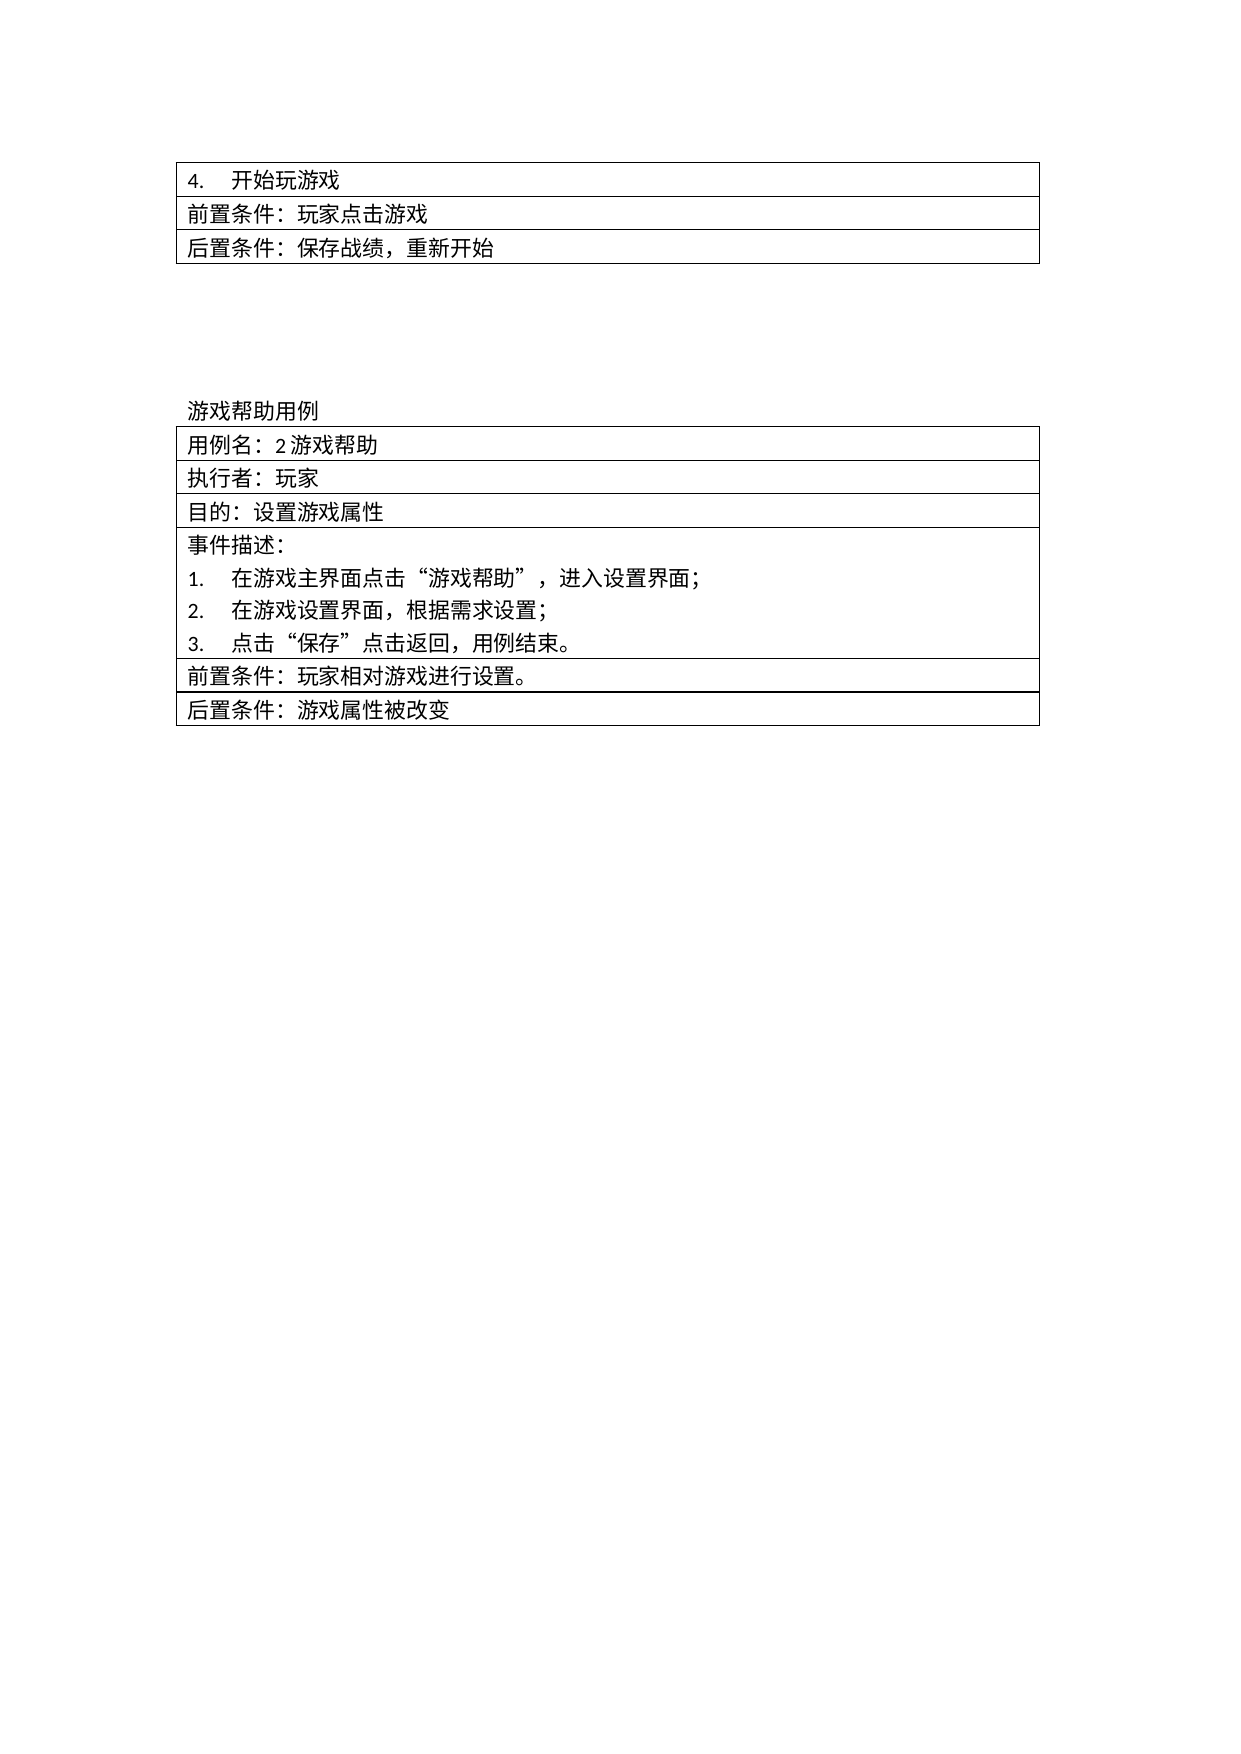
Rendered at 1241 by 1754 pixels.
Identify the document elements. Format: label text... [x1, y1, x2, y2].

text 游戏帮助用例 [187, 394, 1053, 426]
table_cell 后置条件：游戏属性被改变 [177, 693, 1039, 725]
table_header 用例名：2游戏帮助 [177, 427, 1039, 460]
table_cell 前置条件：玩家点击游戏 [177, 197, 1039, 229]
table_cell 目的：设置游戏属性 [177, 494, 1039, 527]
table_cell 前置条件：玩家相对游戏进行设置。 [177, 659, 1039, 691]
table_cell 后置条件：保存战绩，重新开始 [177, 230, 1039, 263]
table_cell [177, 163, 1039, 196]
table_cell 事件描述： 在游戏主界面点击“游戏帮助”，进入设置界面； 在游戏设置界面，根据需求设置； 点击“保存”点击返回，用例结束。 [177, 528, 1039, 658]
table_cell 执行者：玩家 [177, 461, 1039, 493]
